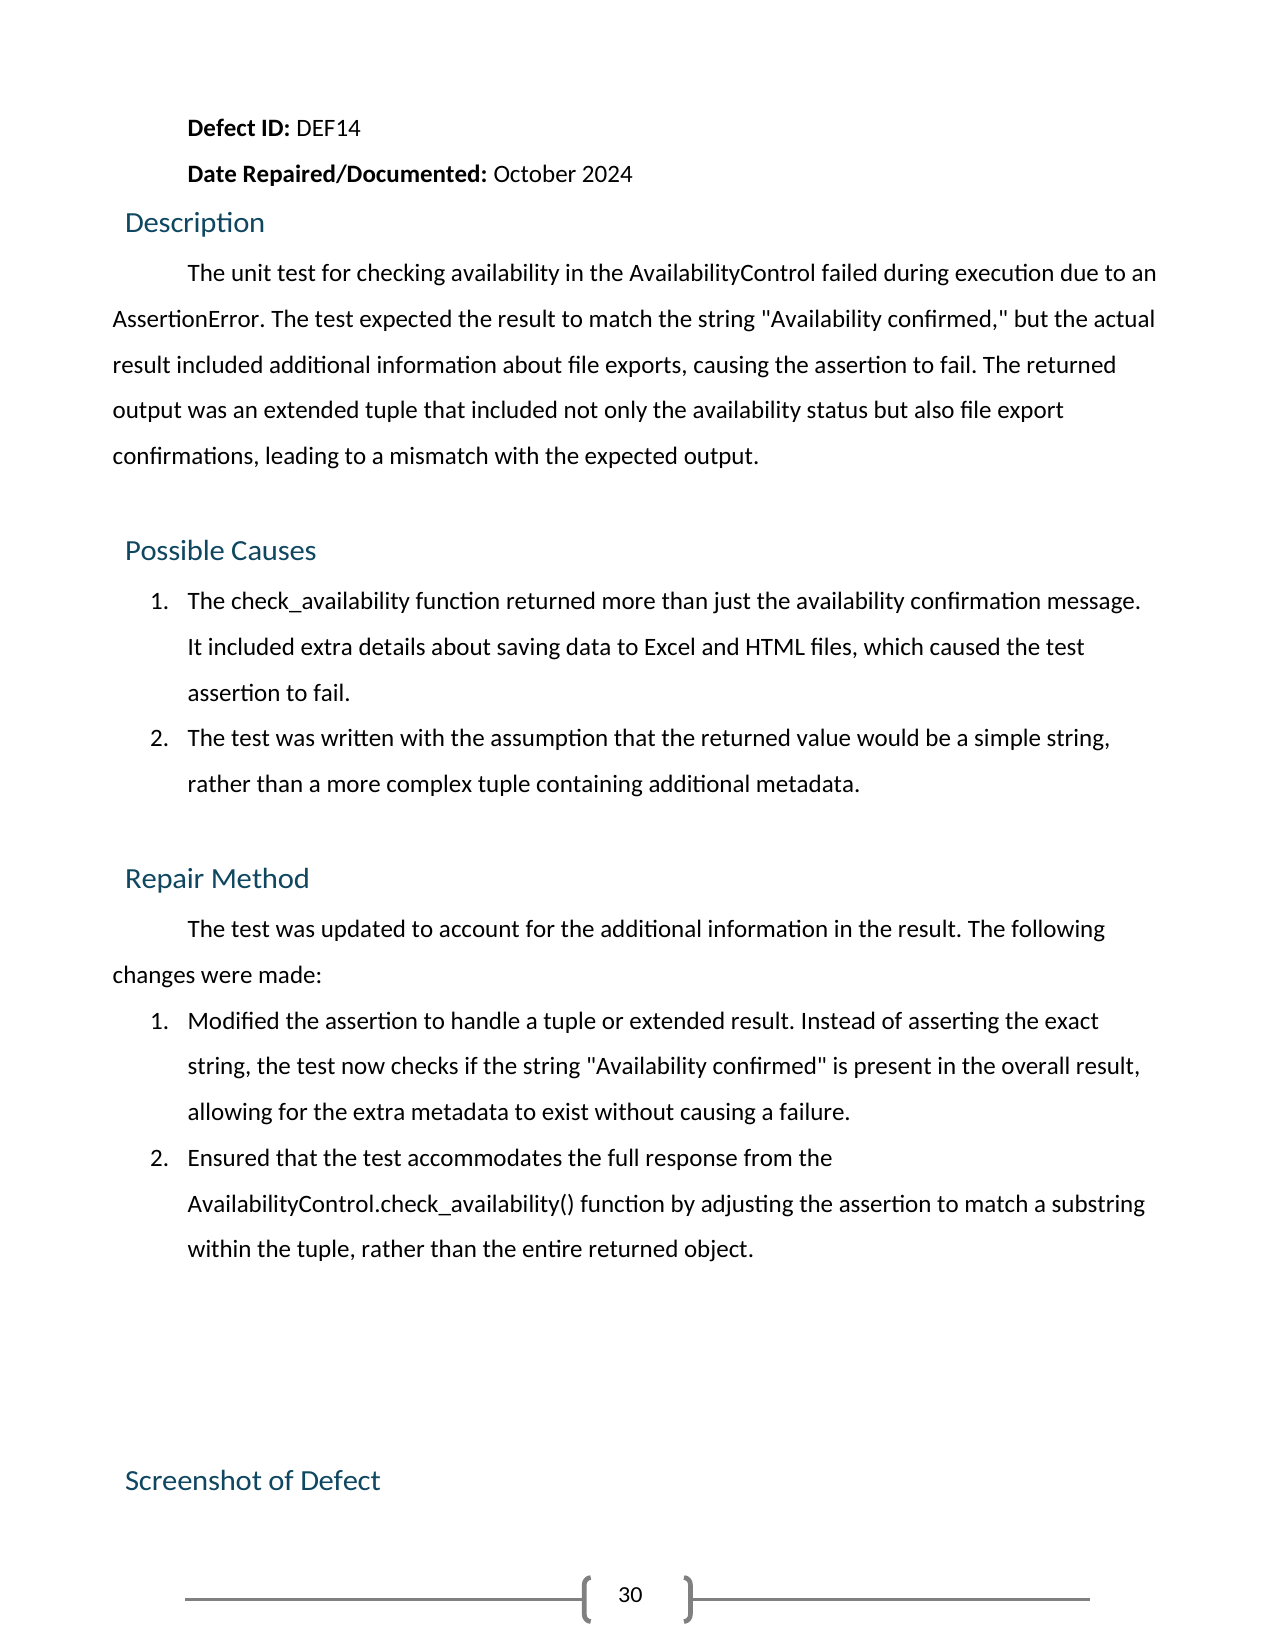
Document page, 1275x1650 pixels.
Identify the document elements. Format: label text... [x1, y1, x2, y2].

text The test was updated to account for the additional information in the result. The following changes were made: [112, 913, 1162, 989]
list Modified the assertion to handle a tuple or extended result. Instead of asserting the exact string, the test now checks if the string "Availability confirmed" is present in the overall result, allowing for the extra metadata to exist without causing a failure. [150, 1005, 1162, 1127]
list The check_availability function returned more than just the availability confirmation message. It included extra details about saving data to Excel and HTML files, which caused the test assertion to fail. [150, 585, 1162, 707]
subtitle Repair Method [125, 860, 1162, 896]
text The unit test for checking availability in the AvailabilityControl failed during execution due to an AssertionError. The test expected the result to match the string "Availability confirmed," but the actual result included additional information about file exports, causing the assertion to fail. The returned output was an extended tuple that included not only the availability status but also file export confirmations, leading to a mismatch with the expected output. [112, 257, 1162, 471]
list Ensured that the test accommodates the full response from the AvailabilityControl.check_availability() function by adjusting the assertion to match a substring within the tuple, rather than the entire returned object. [150, 1142, 1162, 1264]
subtitle Description [125, 204, 1162, 240]
subtitle Screenshot of Defect [125, 1462, 1162, 1498]
list The test was written with the assumption that the returned value would be a simple string, rather than a more complex tuple containing additional metadata. [150, 723, 1162, 799]
text Defect ID: DEF14 [112, 112, 1162, 143]
text Date Repaired/Documented: October 2024 [112, 158, 1162, 189]
subtitle Possible Causes [125, 532, 1162, 568]
